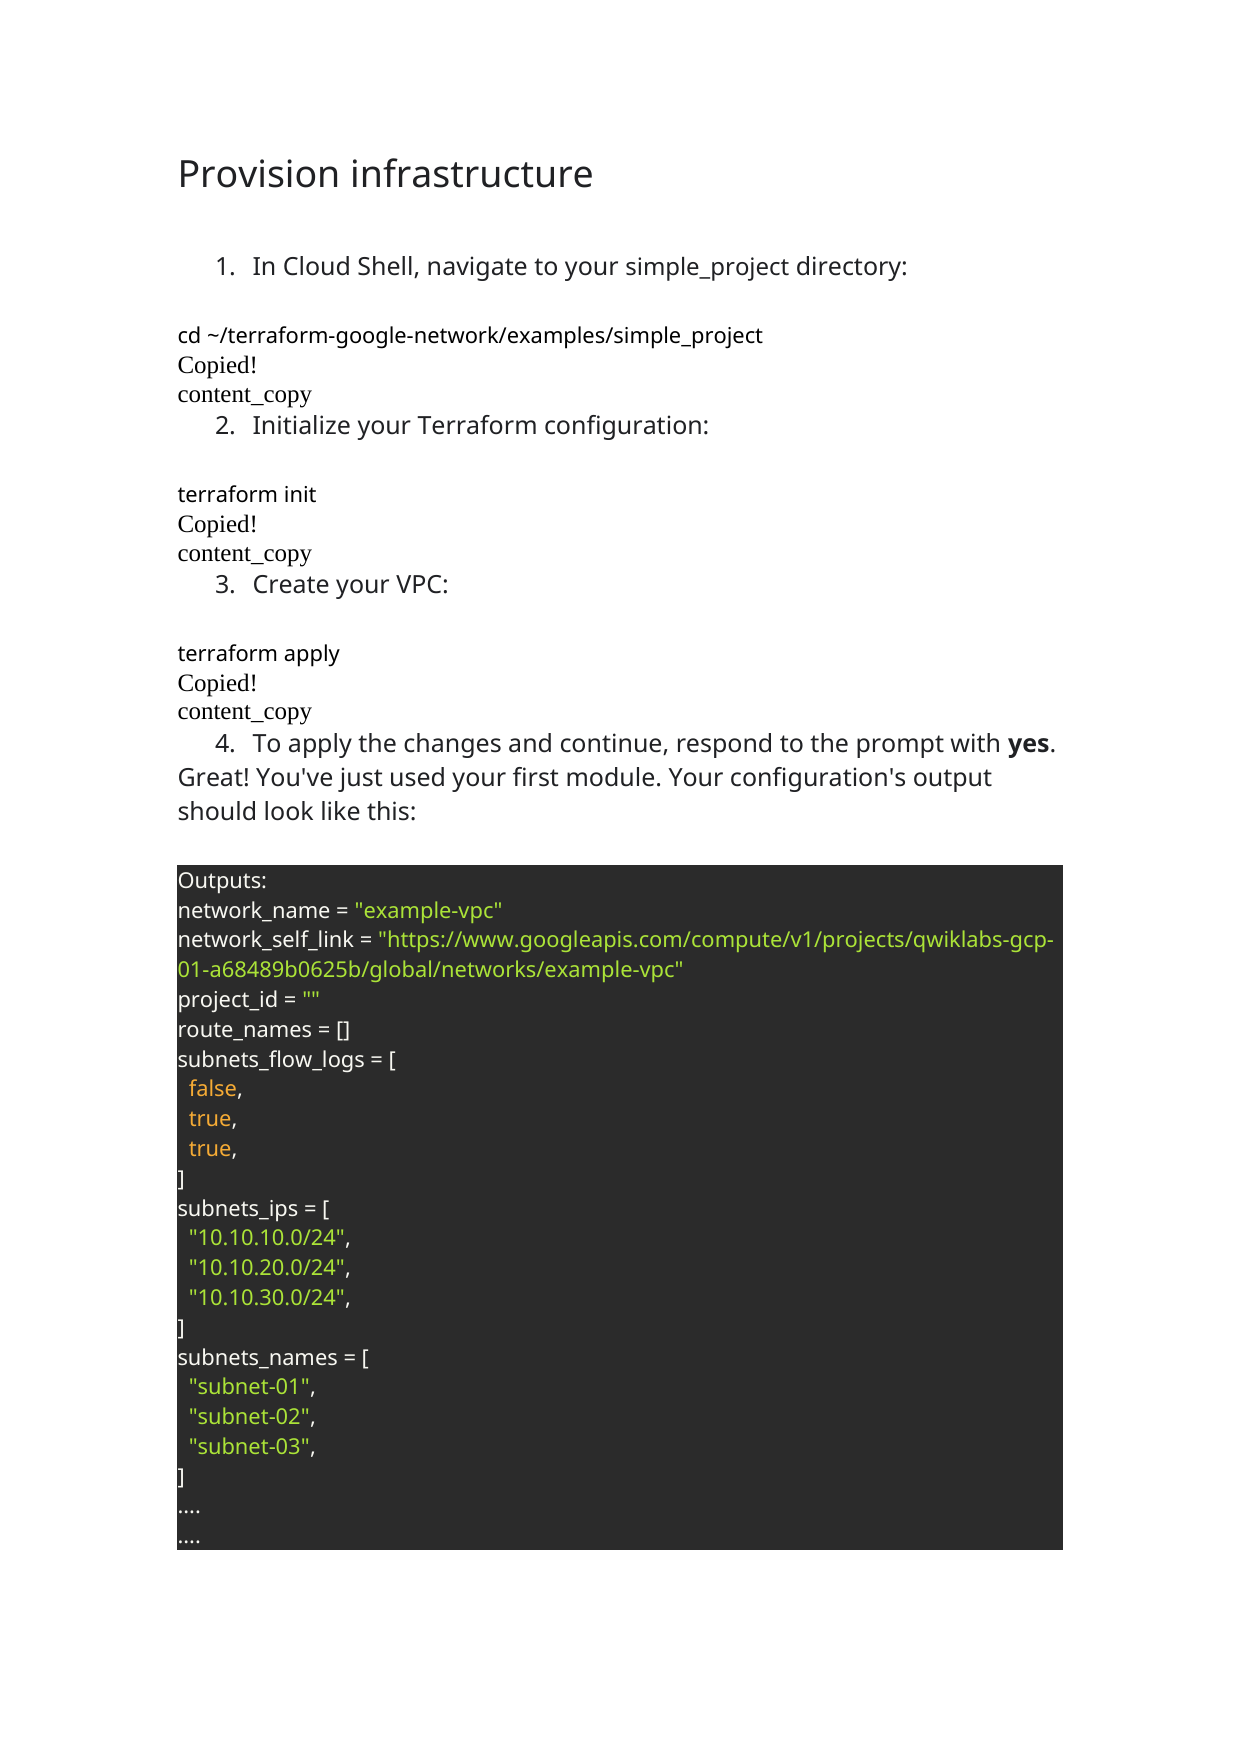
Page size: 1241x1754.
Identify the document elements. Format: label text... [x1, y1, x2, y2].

text true, [177, 1133, 1063, 1163]
text ] [177, 1163, 1063, 1193]
text true, [177, 1103, 1063, 1133]
text network_name = "example-vpc" [177, 895, 1063, 924]
text content_copy [177, 379, 1063, 407]
text ] [177, 1461, 1063, 1491]
text route_names = [] [177, 1014, 1063, 1044]
text content_copy [177, 538, 1063, 566]
text false, [177, 1073, 1063, 1103]
text project_id = "" [177, 984, 1063, 1014]
text .... [177, 1520, 1063, 1550]
text subnets_flow_logs = [ [177, 1044, 1063, 1073]
text "subnet-01", [177, 1371, 1063, 1401]
list Create your VPC: [215, 566, 1063, 600]
list Initialize your Terraform configuration: [215, 407, 1063, 442]
text Great! You've just used your first module. Your configuration's output should look like this: [177, 759, 1063, 827]
text terraform init [177, 479, 1063, 509]
text Copied! [177, 350, 1063, 379]
text Copied! [177, 668, 1063, 696]
text Outputs: [177, 865, 1063, 895]
text "subnet-03", [177, 1431, 1063, 1461]
text Copied! [177, 509, 1063, 538]
text "10.10.10.0/24", [177, 1222, 1063, 1252]
list In Cloud Shell, navigate to your simple_project directory: [215, 249, 1063, 283]
text .... [177, 1491, 1063, 1520]
text cd ~/terraform-google-network/examples/simple_project [177, 320, 1063, 350]
text network_self_link = "https://www.googleapis.com/compute/v1/projects/qwiklabs-gcp-01-a68489b0625b/global/networks/example-vpc" [177, 924, 1063, 984]
text subnets_names = [ [177, 1342, 1063, 1371]
text subnets_ips = [ [177, 1193, 1063, 1222]
text ] [177, 1312, 1063, 1342]
text content_copy [177, 696, 1063, 725]
text "10.10.30.0/24", [177, 1282, 1063, 1312]
list To apply the changes and continue, respond to the prompt with yes. [215, 725, 1063, 759]
text terraform apply [177, 638, 1063, 668]
text "10.10.20.0/24", [177, 1252, 1063, 1282]
text "subnet-02", [177, 1401, 1063, 1431]
text Provision infrastructure [177, 148, 1063, 199]
